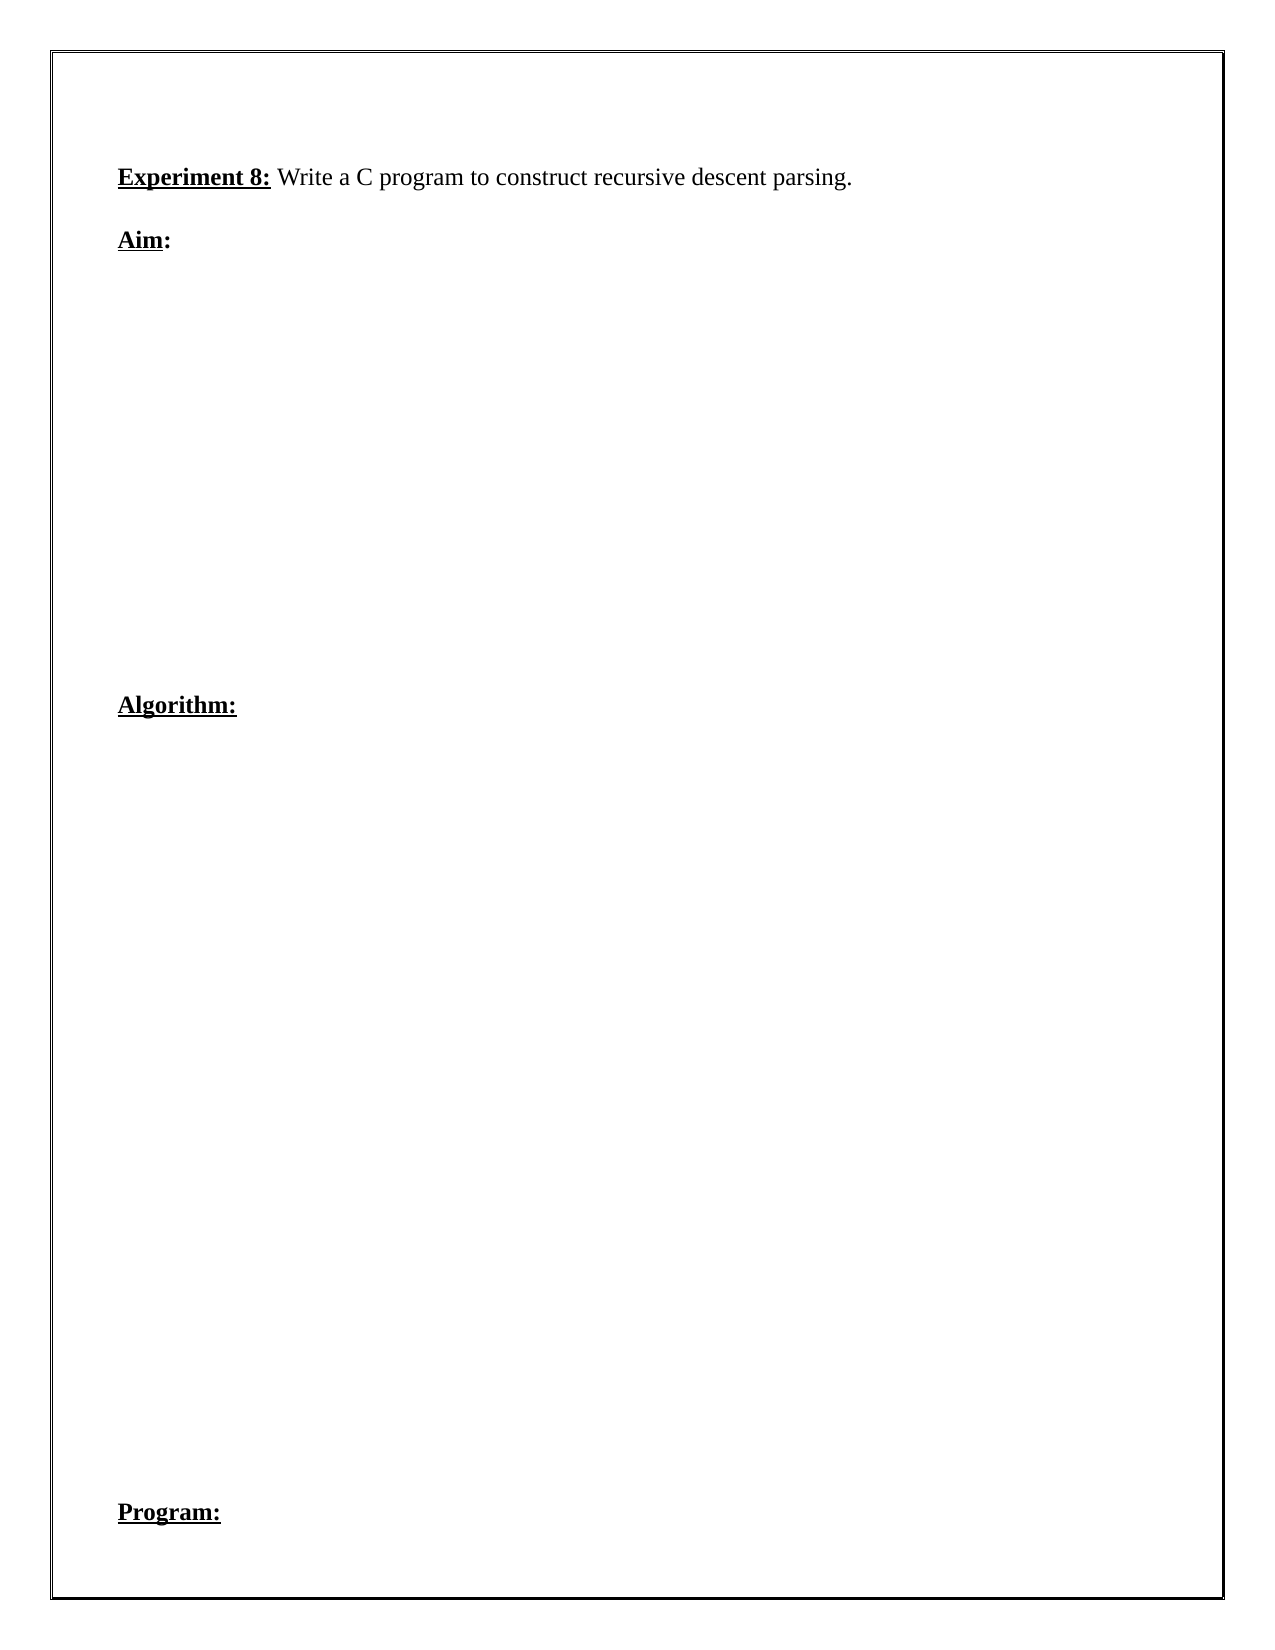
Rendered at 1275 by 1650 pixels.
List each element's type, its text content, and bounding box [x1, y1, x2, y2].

text Program: [117, 1497, 1163, 1526]
text Experiment 8: Write a C program to construct recursive descent parsing. [117, 162, 1163, 191]
text Aim: [117, 225, 1163, 253]
text Algorithm: [117, 690, 1163, 719]
